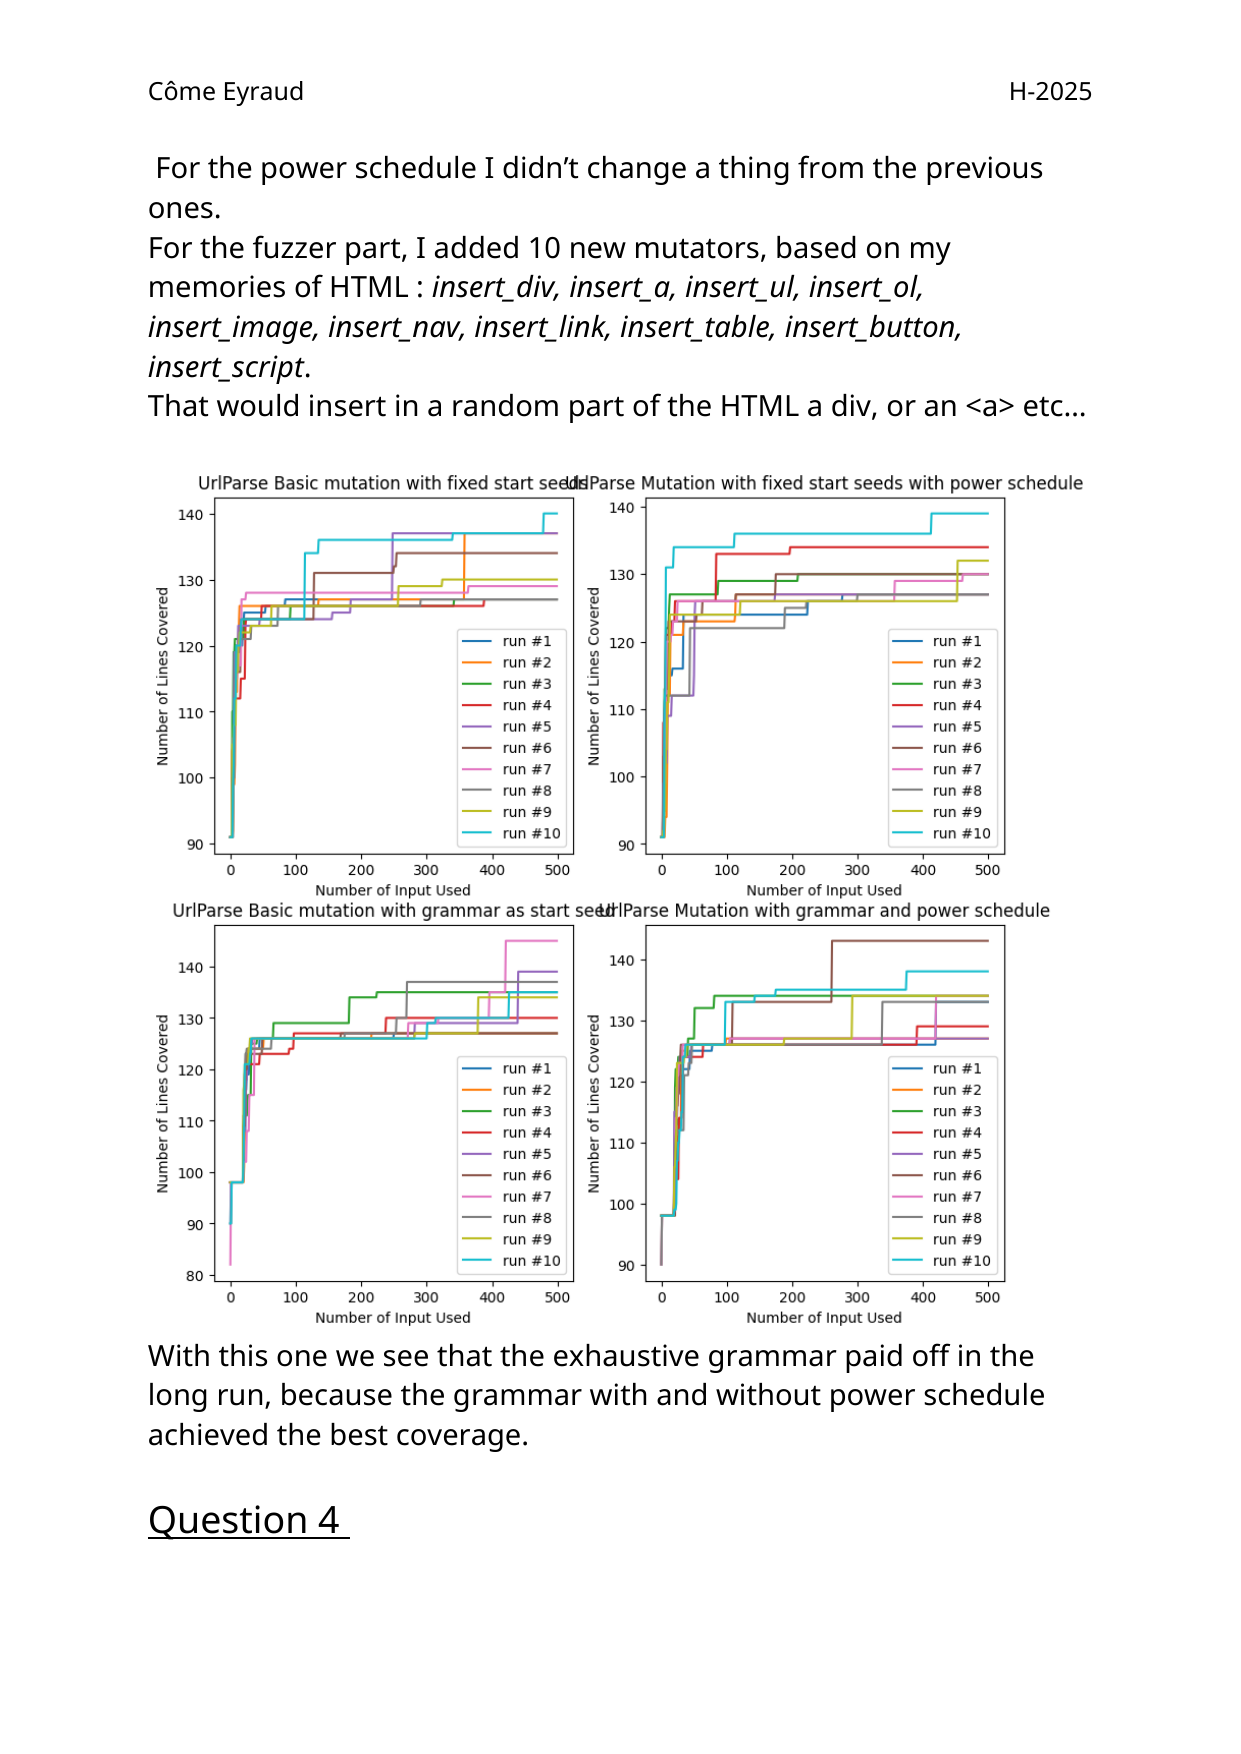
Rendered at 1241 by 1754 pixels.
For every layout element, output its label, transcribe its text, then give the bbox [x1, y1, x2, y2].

text For the fuzzer part, I added 10 new mutators, based on my memories of HTML : insert_div, insert_a, insert_ul, insert_ol, insert_image, insert_nav, insert_link, insert_table, insert_button, insert_script. [148, 227, 1093, 386]
text Question 4 [148, 1493, 1093, 1544]
text That would insert in a random part of the HTML a div, or an <a> etc… [148, 386, 1093, 425]
picture [147, 465, 1093, 1335]
text With this one we see that the exhaustive grammar paid off in the long run, because the grammar with and without power schedule achieved the best coverage. [148, 1335, 1093, 1454]
text For the power schedule I didn’t change a thing from the previous ones. [148, 148, 1093, 227]
